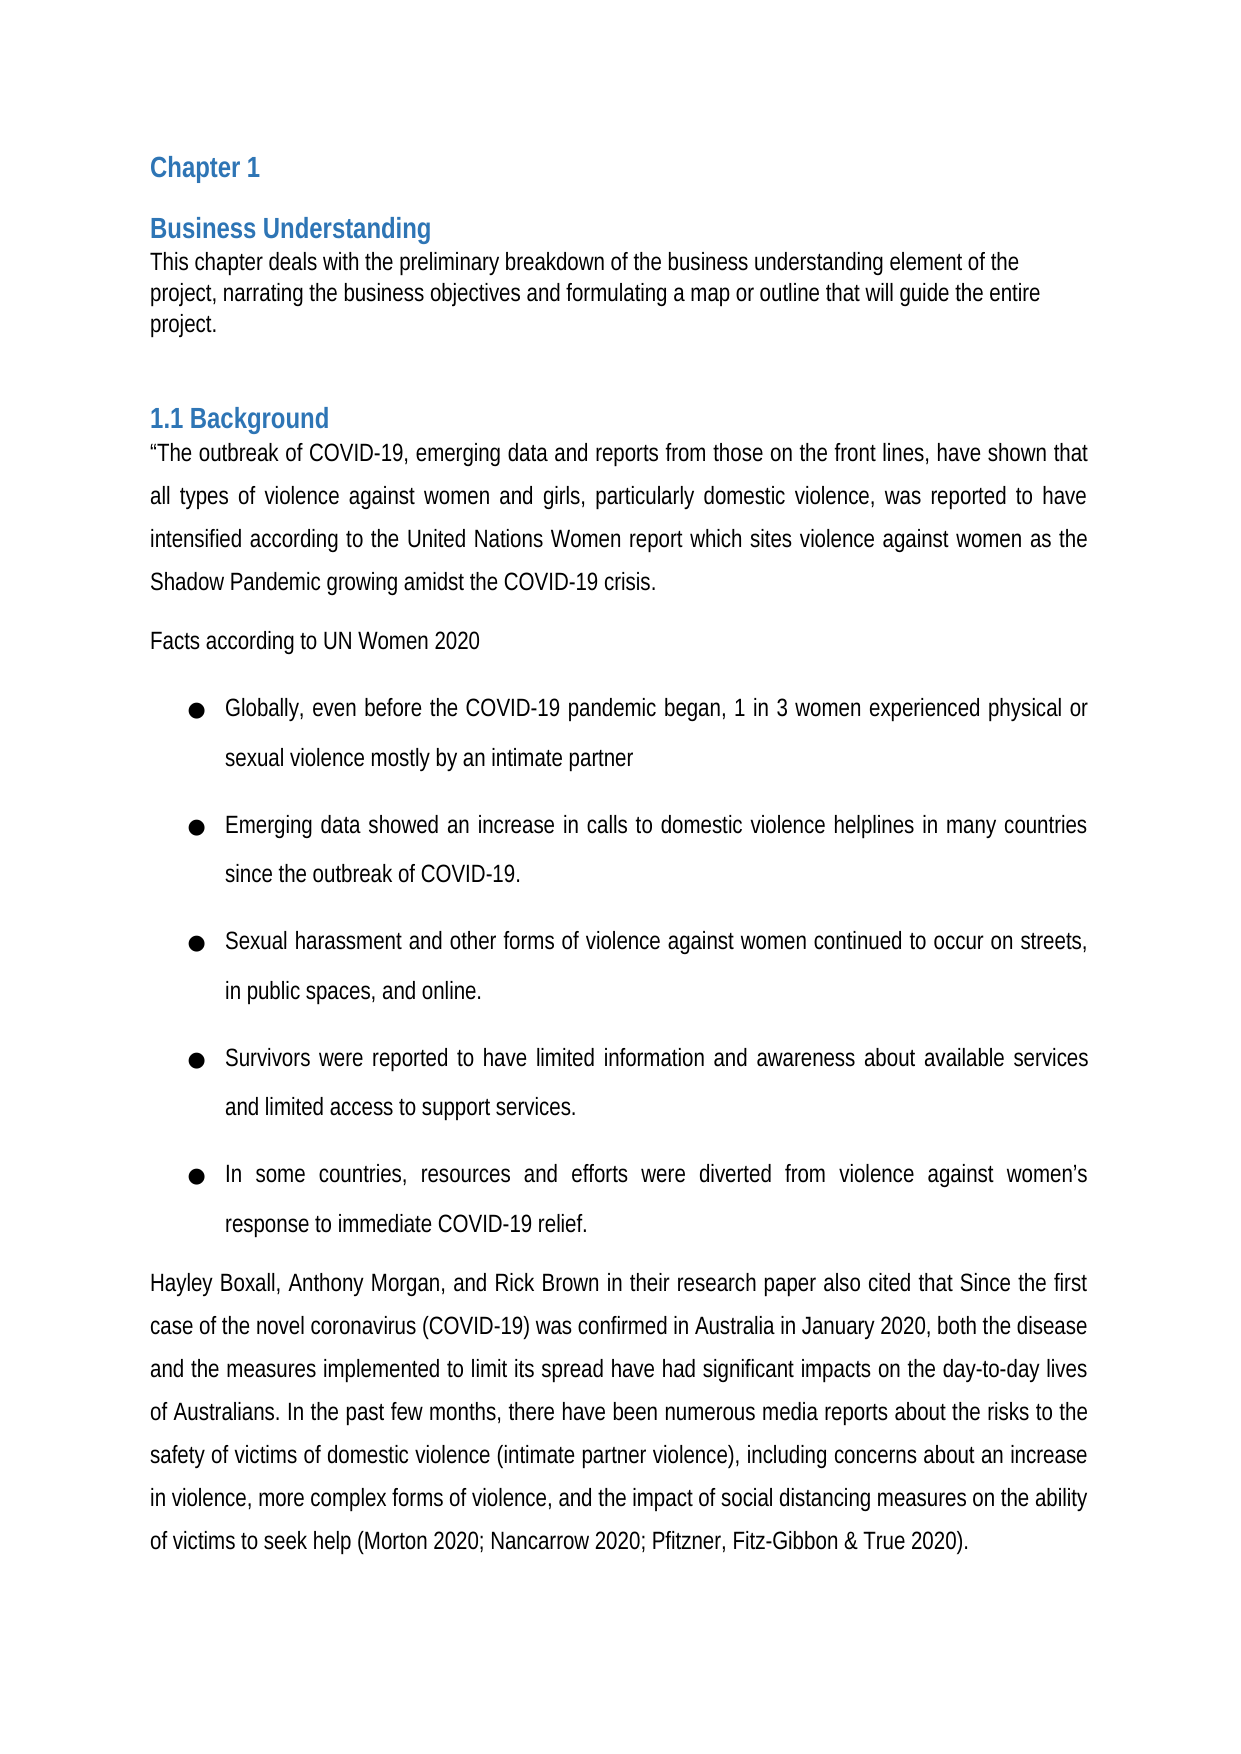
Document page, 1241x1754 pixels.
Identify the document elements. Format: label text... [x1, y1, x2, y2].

list Globally, even before the COVID-19 pandemic began, 1 in 3 women experienced physical or sexual violence mostly by an intimate partner [187, 686, 1090, 771]
subtitle Chapter 1 [150, 150, 1090, 183]
list Survivors were reported to have limited information and awareness about available services and limited access to support services. [187, 1035, 1090, 1121]
list In some countries, resources and efforts were diverted from violence against women’s response to immediate COVID-19 relief. [187, 1152, 1090, 1237]
subtitle 1.1 Background [150, 402, 1090, 435]
text “The outbreak of COVID-19, emerging data and reports from those on the front lines, have shown that all types of violence against women and girls, particularly domestic violence, was reported to have intensified according to the United Nations Women report which sites violence against women as the Shadow Pandemic growing amidst the COVID-19 crisis. [150, 438, 1090, 595]
list Emerging data showed an increase in calls to domestic violence helplines in many countries since the outbreak of COVID-19. [187, 802, 1090, 888]
text Hayley Boxall, Anthony Morgan, and Rick Brown in their research paper also cited that Since the first case of the novel coronavirus (COVID-19) was confirmed in Australia in January 2020, both the disease and the measures implemented to limit its spread have had significant impacts on the day-to-day lives of Australians. In the past few months, there have been numerous media reports about the risks to the safety of victims of domestic violence (intimate partner violence), including concerns about an increase in violence, more complex forms of violence, and the impact of social distancing measures on the ability of victims to seek help (Morton 2020; Nancarrow 2020; Pfitzner, Fitz-Gibbon & True 2020). [150, 1268, 1090, 1554]
text This chapter deals with the preliminary breakdown of the business understanding element of the project, narrating the business objectives and formulating a map or outline that will guide the entire project. [150, 247, 1090, 338]
subtitle Business Understanding [150, 211, 1090, 244]
list Sexual harassment and other forms of violence against women continued to occur on streets, in public spaces, and online. [187, 919, 1090, 1004]
text Facts according to UN Women 2020 [150, 626, 1090, 655]
